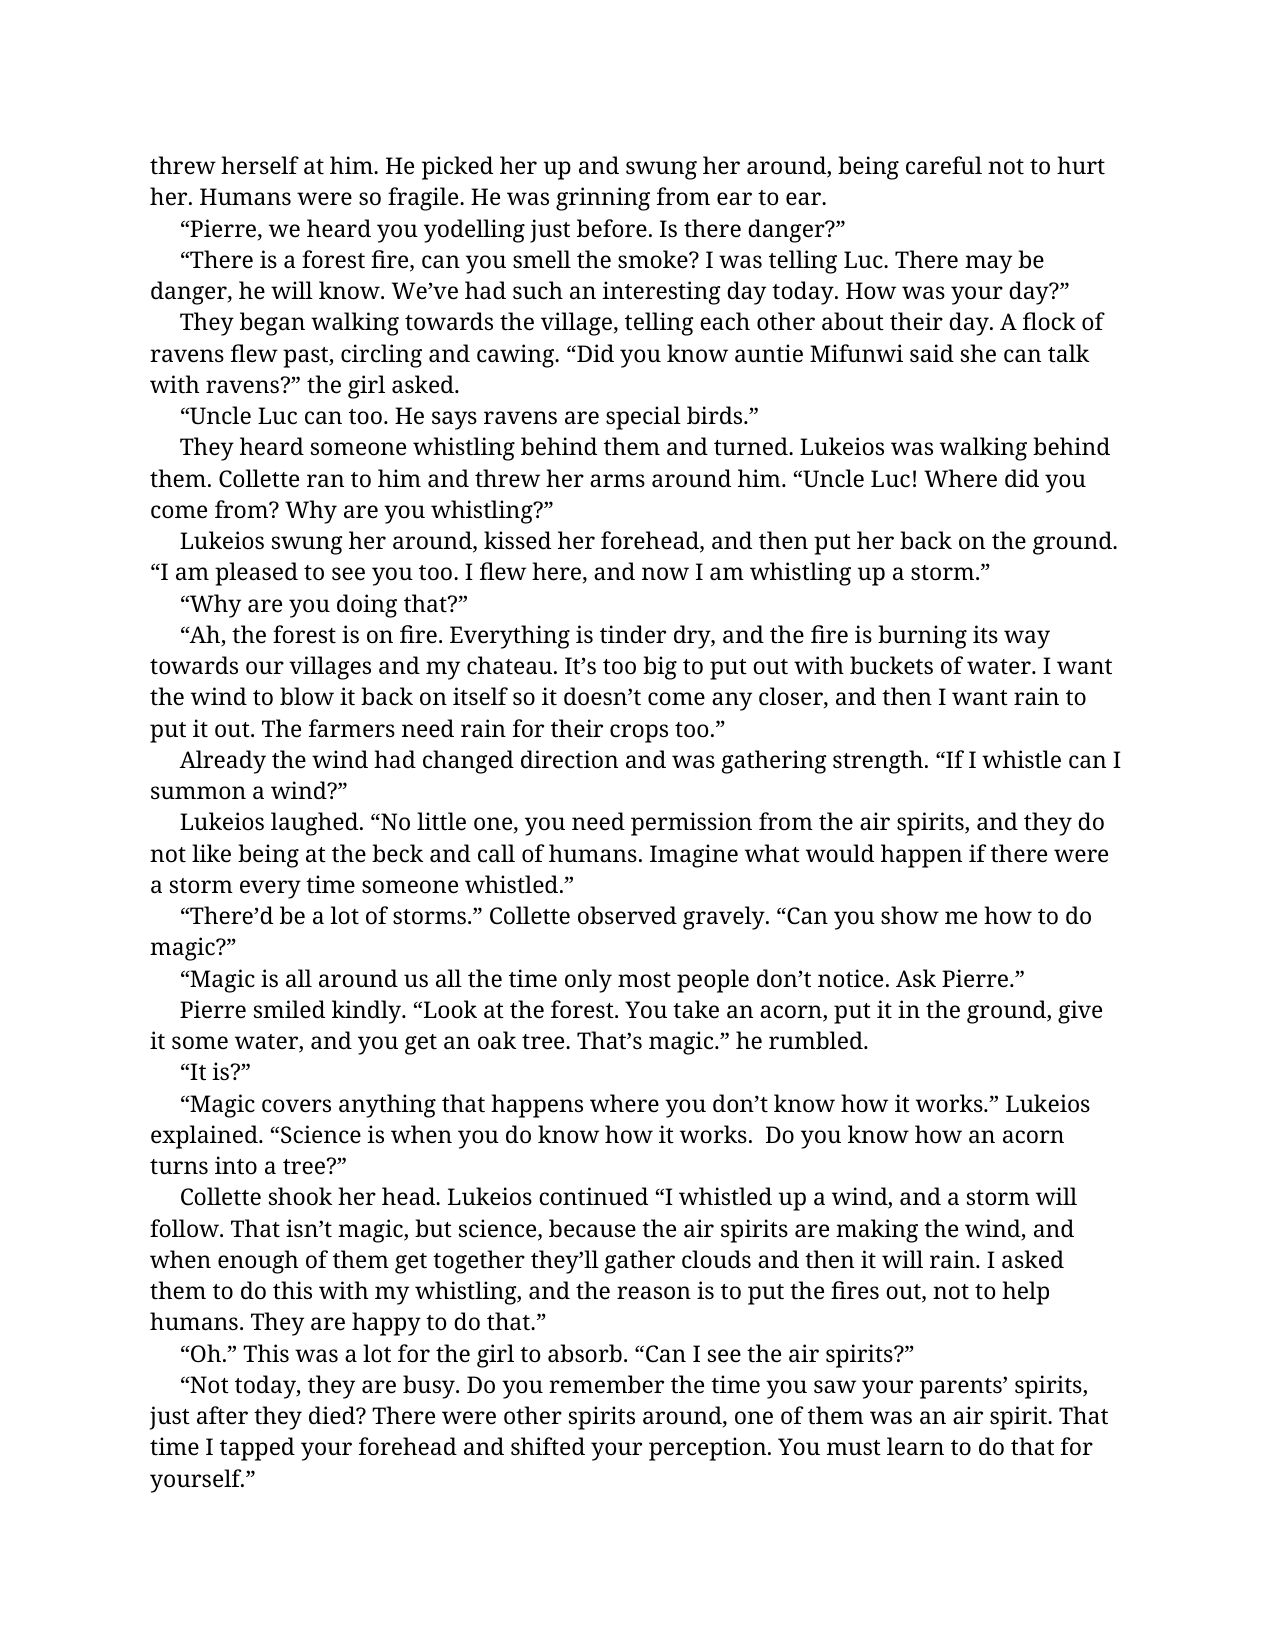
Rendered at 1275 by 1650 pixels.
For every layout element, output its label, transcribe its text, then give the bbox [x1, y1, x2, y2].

text “It is?” [150, 1056, 1125, 1087]
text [150, 150, 1125, 212]
text “Oh.” This was a lot for the girl to absorb. “Can I see the air spirits?” [150, 1337, 1125, 1369]
text Already the wind had changed direction and was gathering strength. “If I whistle can I summon a wind?” [150, 744, 1125, 806]
text Pierre smiled kindly. “Look at the forest. You take an acorn, put it in the ground, give it some water, and you get an oak tree. That’s magic.” he rumbled. [150, 994, 1125, 1056]
text “Ah, the forest is on fire. Everything is tinder dry, and the fire is burning its way towards our villages and my chateau. It’s too big to put out with buckets of water. I want the wind to blow it back on itself so it doesn’t come any closer, and then I want rain to put it out. The farmers need rain for their crops too.” [150, 619, 1125, 744]
text Lukeios swung her around, kissed her forehead, and then put her back on the ground. “I am pleased to see you too. I flew here, and now I am whistling up a storm.” [150, 525, 1125, 587]
text “Magic covers anything that happens where you don’t know how it works.” Lukeios explained. “Science is when you do know how it works. Do you know how an acorn turns into a tree?” [150, 1087, 1125, 1181]
text “Pierre, we heard you yodelling just before. Is there danger?” [150, 212, 1125, 244]
text “Magic is all around us all the time only most people don’t notice. Ask Pierre.” [150, 962, 1125, 994]
text “There is a forest fire, can you smell the smoke? I was telling Luc. There may be danger, he will know. We’ve had such an interesting day today. How was your day?” [150, 244, 1125, 306]
text Collette shook her head. Lukeios continued “I whistled up a wind, and a storm will follow. That isn’t magic, but science, because the air spirits are making the wind, and when enough of them get together they’ll gather clouds and then it will rain. I asked them to do this with my whistling, and the reason is to put the fires out, not to help humans. They are happy to do that.” [150, 1181, 1125, 1337]
text They heard someone whistling behind them and turned. Lukeios was walking behind them. Collette ran to him and threw her arms around him. “Uncle Luc! Where did you come from? Why are you whistling?” [150, 431, 1125, 525]
text Lukeios laughed. “No little one, you need permission from the air spirits, and they do not like being at the beck and call of humans. Imagine what would happen if there were a storm every time someone whistled.” [150, 806, 1125, 900]
text “Why are you doing that?” [150, 587, 1125, 619]
text They began walking towards the village, telling each other about their day. A flock of ravens flew past, circling and cawing. “Did you know auntie Mifunwi said she can talk with ravens?” the girl asked. [150, 306, 1125, 400]
text “Uncle Luc can too. He says ravens are special birds.” [150, 400, 1125, 431]
text “Not today, they are busy. Do you remember the time you saw your parents’ spirits, just after they died? There were other spirits around, one of them was an air spirit. That time I tapped your forehead and shifted your perception. You must learn to do that for yourself.” [150, 1369, 1125, 1494]
text “There’d be a lot of storms.” Collette observed gravely. “Can you show me how to do magic?” [150, 900, 1125, 962]
